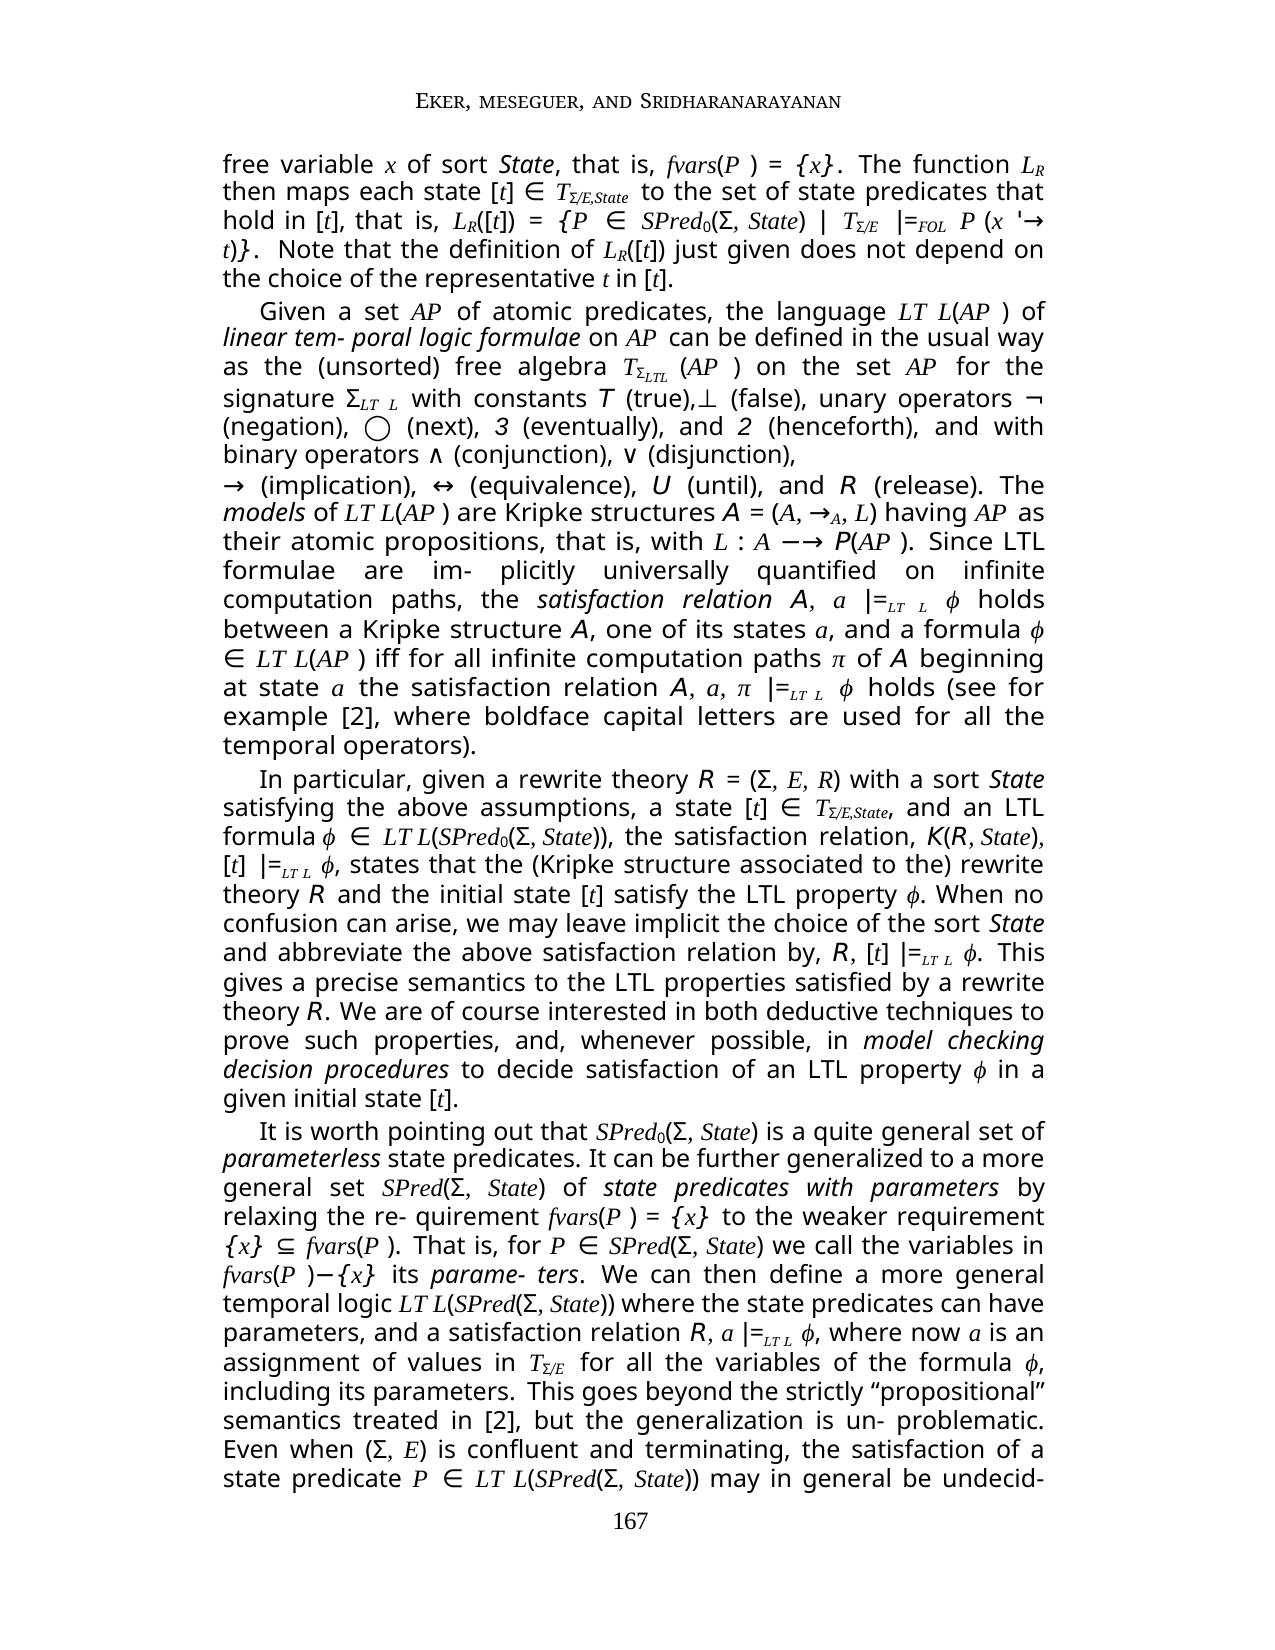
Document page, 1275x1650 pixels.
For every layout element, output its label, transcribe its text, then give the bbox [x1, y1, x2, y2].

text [223, 1117, 1045, 1494]
text In particular, given a rewrite theory R = (Σ, E, R) with a sort State satisfying the above assumptions, a state [t] ∈ TΣ/E,State, and an LTL formula ϕ ∈ LT L(SPred0(Σ, State)), the satisfaction relation, K(R, State), [t] |=LT L ϕ, states that the (Kripke structure associated to the) rewrite theory R and the initial state [t] satisfy the LTL property ϕ. When no confusion can arise, we may leave implicit the choice of the sort State and abbreviate the above satisfaction relation by, R, [t] |=LT L ϕ. This gives a precise semantics to the LTL properties satisfied by a rewrite theory R. We are of course interested in both deductive techniques to prove such properties, and, whenever possible, in model checking decision procedures to decide satisfaction of an LTL property ϕ in a given initial state [t]. [223, 765, 1045, 1114]
text → (implication), ↔ (equivalence), U (until), and R (release). The models of LT L(AP ) are Kripke structures A = (A, →A, L) having AP as their atomic propositions, that is, with L : A −→ P(AP ). Since LTL formulae are im- plicitly universally quantified on infinite computation paths, the satisfaction relation A, a |=LT L ϕ holds between a Kripke structure A, one of its states a, and a formula ϕ ∈ LT L(AP ) iff for all infinite computation paths π of A beginning at state a the satisfaction relation A, a, π |=LT L ϕ holds (see for example [2], where boldface capital letters are used for all the temporal operators). [223, 471, 1045, 762]
text Given a set AP of atomic predicates, the language LT L(AP ) of linear tem- poral logic formulae on AP can be defined in the usual way as the (unsorted) free algebra TΣLTL (AP ) on the set AP for the signature ΣLT L with constants T (true),⊥ (false), unary operators ¬ (negation), ◯ (next), 3 (eventually), and 2 (henceforth), and with binary operators ∧ (conjunction), ∨ (disjunction), [223, 298, 1045, 471]
text free variable x of sort State, that is, fvars(P ) = {x}. The function LR then maps each state [t] ∈ TΣ/E,State to the set of state predicates that hold in [t], that is, LR([t]) = {P ∈ SPred0(Σ, State) | TΣ/E |=FOL P (x '→ t)}. Note that the definition of LR([t]) just given does not depend on the choice of the representative t in [t]. [222, 150, 1045, 295]
